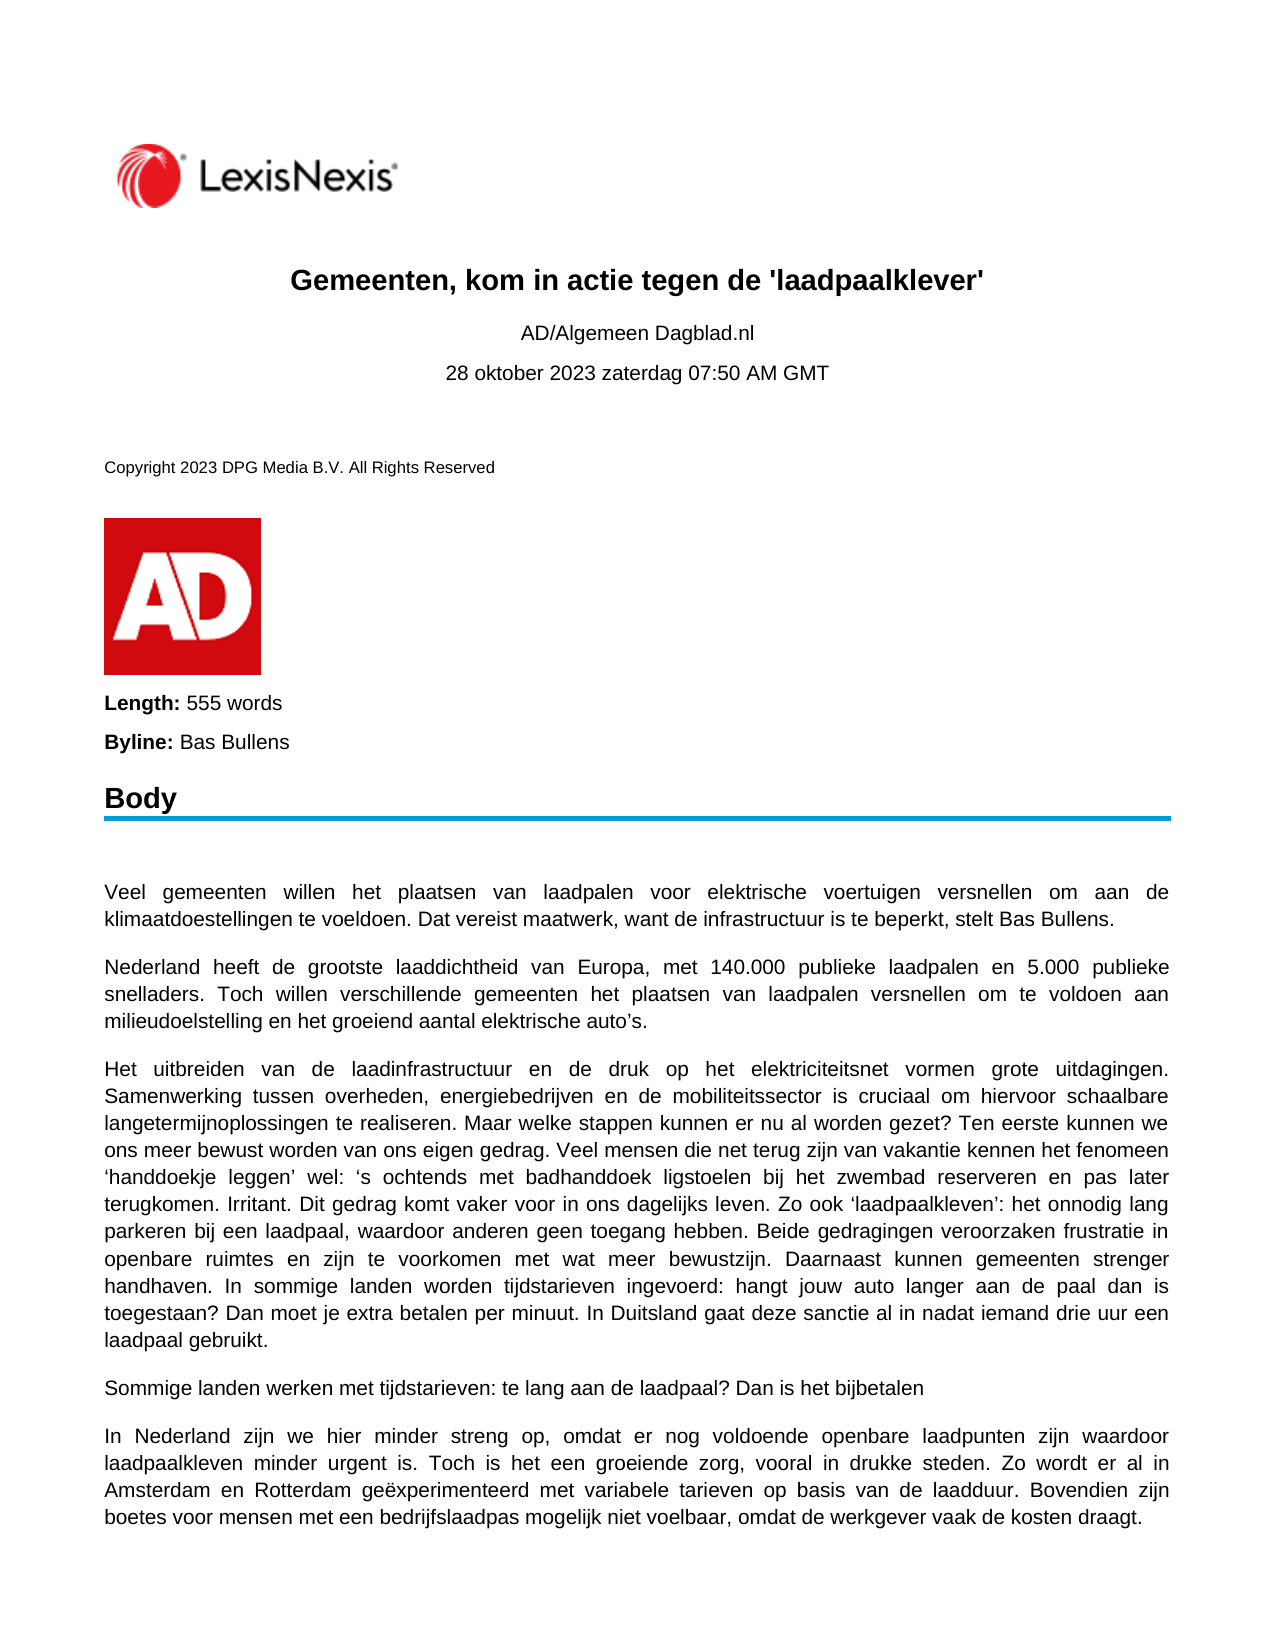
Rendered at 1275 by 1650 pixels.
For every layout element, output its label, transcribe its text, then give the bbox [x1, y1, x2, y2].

text Nederland heeft de grootste laaddichtheid van Europa, met 140.000 publieke laadpalen en 5.000 publieke snelladers. Toch willen verschillende gemeenten het plaatsen van laadpalen versnellen om te voldoen aan milieudoelstelling en het groeiend aantal elektrische auto’s. [104, 952, 1171, 1033]
text Length: 555 words [104, 687, 1171, 714]
text Byline: Bas Bullens [104, 727, 1171, 754]
picture [104, 518, 261, 675]
text Copyright 2023 DPG Media B.V. All Rights Reserved [104, 426, 1171, 477]
picture [104, 144, 412, 208]
text Body [104, 779, 1171, 814]
text Sommige landen werken met tijdstarieven: te lang aan de laadpaal? Dan is het bijbetalen [104, 1372, 1171, 1399]
text AD/Algemeen Dagblad.nl [104, 318, 1171, 345]
subtitle Gemeenten, kom in actie tegen de 'laadpaalklever' [104, 261, 1171, 297]
text Veel gemeenten willen het plaatsen van laadpalen voor elektrische voertuigen versnellen om aan de klimaatdoestellingen te voeldoen. Dat vereist maatwerk, want de infrastructuur is te beperkt, stelt Bas Bullens. [104, 877, 1171, 931]
text 28 oktober 2023 zaterdag 07:50 AM GMT [104, 357, 1171, 384]
text In Nederland zijn we hier minder streng op, omdat er nog voldoende openbare laadpunten zijn waardoor laadpaalkleven minder urgent is. Toch is het een groeiende zorg, vooral in drukke steden. Zo wordt er al in Amsterdam en Rotterdam geëxperimenteerd met variabele tarieven op basis van de laadduur. Bovendien zijn boetes voor mensen met een bedrijfslaadpas mogelijk niet voelbaar, omdat de werkgever vaak de kosten draagt. [104, 1420, 1171, 1529]
text Het uitbreiden van de laadinfrastructuur en de druk op het elektriciteitsnet vormen grote uitdagingen. Samenwerking tussen overheden, energiebedrijven en de mobiliteitssector is cruciaal om hiervoor schaalbare langetermijnoplossingen te realiseren. Maar welke stappen kunnen er nu al worden gezet? Ten eerste kunnen we ons meer bewust worden van ons eigen gedrag. Veel mensen die net terug zijn van vakantie kennen het fenomeen ‘handdoekje leggen’ wel: ‘s ochtends met badhanddoek ligstoelen bij het zwembad reserveren en pas later terugkomen. Irritant. Dit gedrag komt vaker voor in ons dagelijks leven. Zo ook ‘laadpaalkleven’: het onnodig lang parkeren bij een laadpaal, waardoor anderen geen toegang hebben. Beide gedragingen veroorzaken frustratie in openbare ruimtes en zijn te voorkomen met wat meer bewustzijn. Daarnaast kunnen gemeenten strenger handhaven. In sommige landen worden tijdstarieven ingevoerd: hangt jouw auto langer aan de paal dan is toegestaan? Dan moet je extra betalen per minuut. In Duitsland gaat deze sanctie al in nadat iemand drie uur een laadpaal gebruikt. [104, 1054, 1171, 1352]
